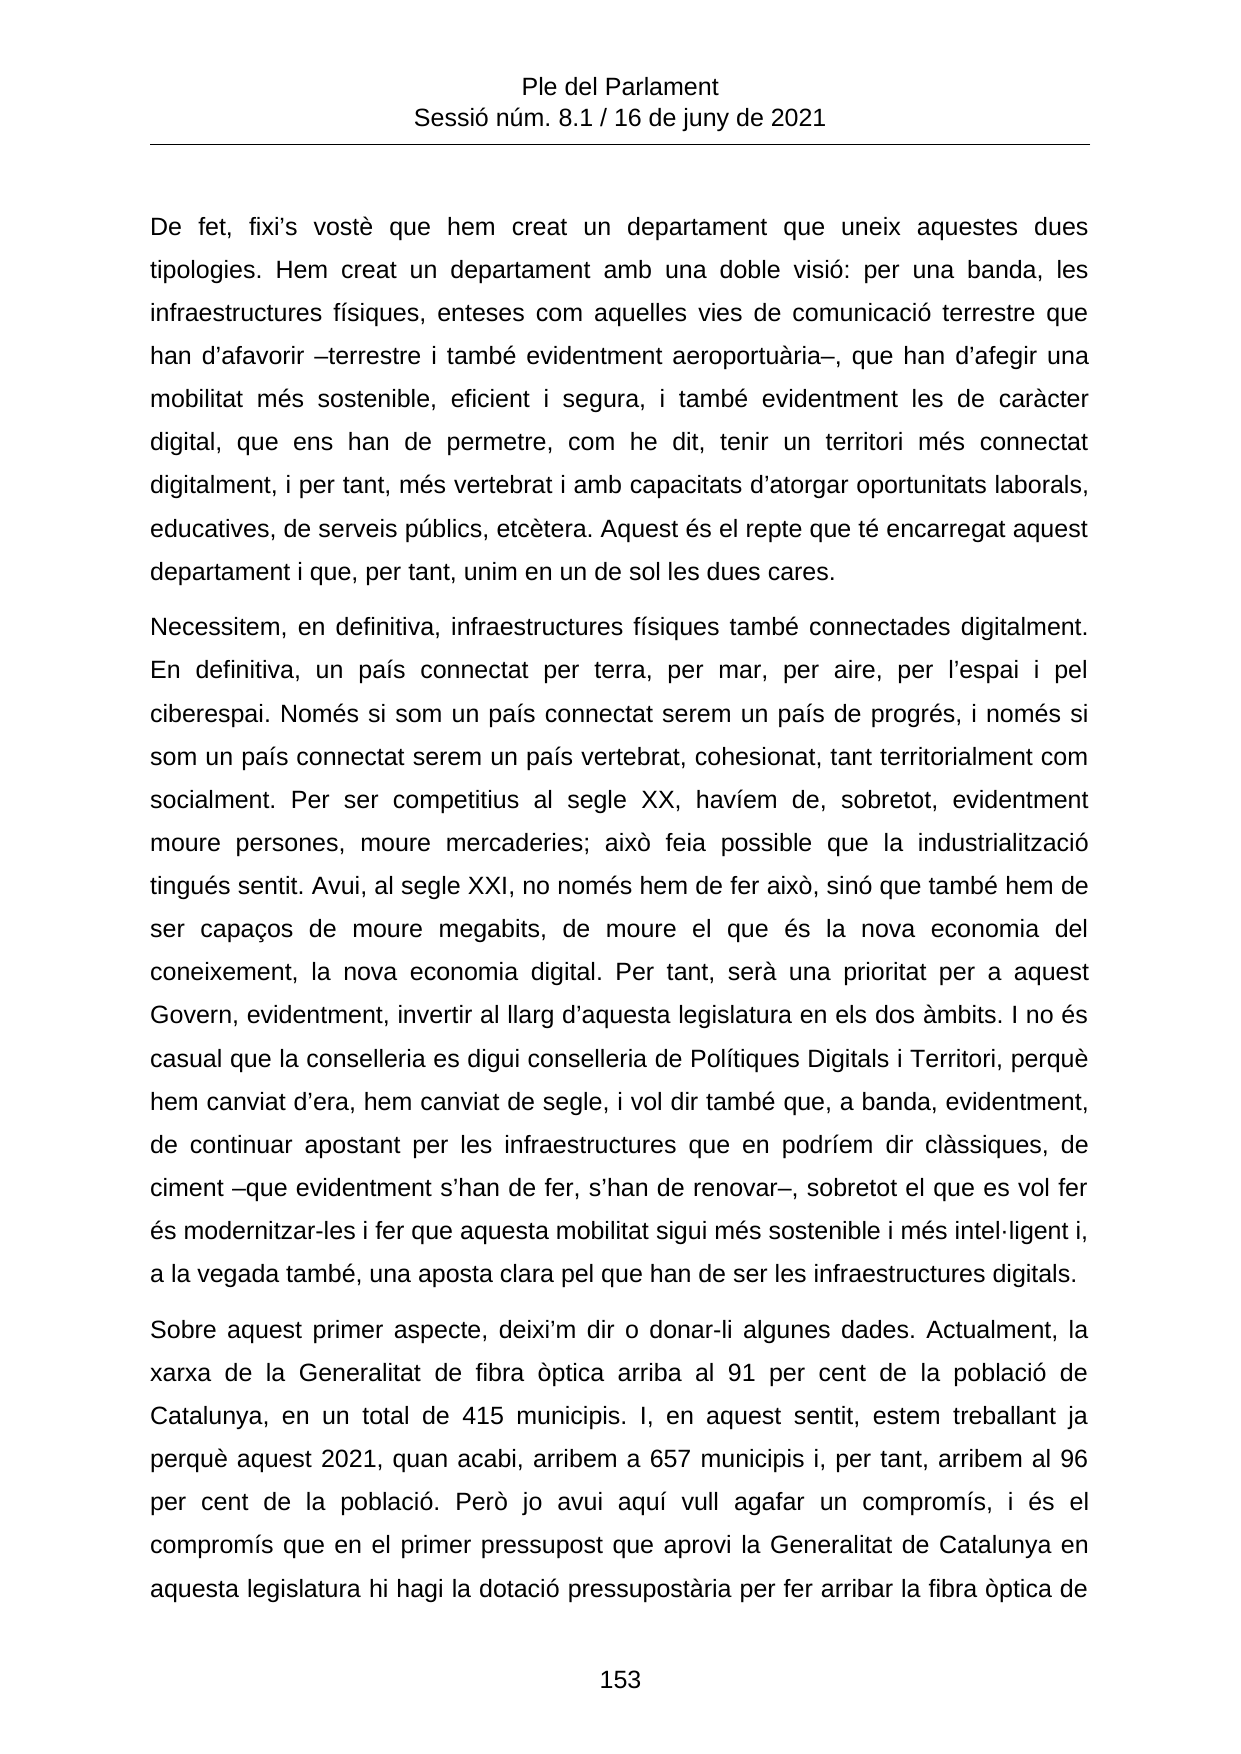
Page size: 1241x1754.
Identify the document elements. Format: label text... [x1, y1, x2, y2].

text De fet, fixi’s vostè que hem creat un departament que uneix aquestes dues tipologies. Hem creat un departament amb una doble visió: per una banda, les infraestructures físiques, enteses com aquelles vies de comunicació terrestre que han d’afavorir –terrestre i també evidentment aeroportuària–, que han d’afegir una mobilitat més sostenible, eficient i segura, i també evidentment les de caràcter digital, que ens han de permetre, com he dit, tenir un territori més connectat digitalment, i per tant, més vertebrat i amb capacitats d’atorgar oportunitats laborals, educatives, de serveis públics, etcètera. Aquest és el repte que té encarregat aquest departament i que, per tant, unim en un de sol les dues cares. [150, 212, 1090, 586]
text Necessitem, en definitiva, infraestructures físiques també connectades digitalment. En definitiva, un país connectat per terra, per mar, per aire, per l’espai i pel ciberespai. Només si som un país connectat serem un país de progrés, i només si som un país connectat serem un país vertebrat, cohesionat, tant territorialment com socialment. Per ser competitius al segle XX, havíem de, sobretot, evidentment moure persones, moure mercaderies; això feia possible que la industrialització tingués sentit. Avui, al segle XXI, no només hem de fer això, sinó que també hem de ser capaços de moure megabits, de moure el que és la nova economia del coneixement, la nova economia digital. Per tant, serà una prioritat per a aquest Govern, evidentment, invertir al llarg d’aquesta legislatura en els dos àmbits. I no és casual que la conselleria es digui conselleria de Polítiques Digitals i Territori, perquè hem canviat d’era, hem canviat de segle, i vol dir també que, a banda, evidentment, de continuar apostant per les infraestructures que en podríem dir clàssiques, de ciment –que evidentment s’han de fer, s’han de renovar–, sobretot el que es vol fer és modernitzar-les i fer que aquesta mobilitat sigui més sostenible i més intel·ligent i, a la vegada també, una aposta clara pel que han de ser les infraestructures digitals. [150, 612, 1090, 1288]
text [150, 1315, 1090, 1602]
